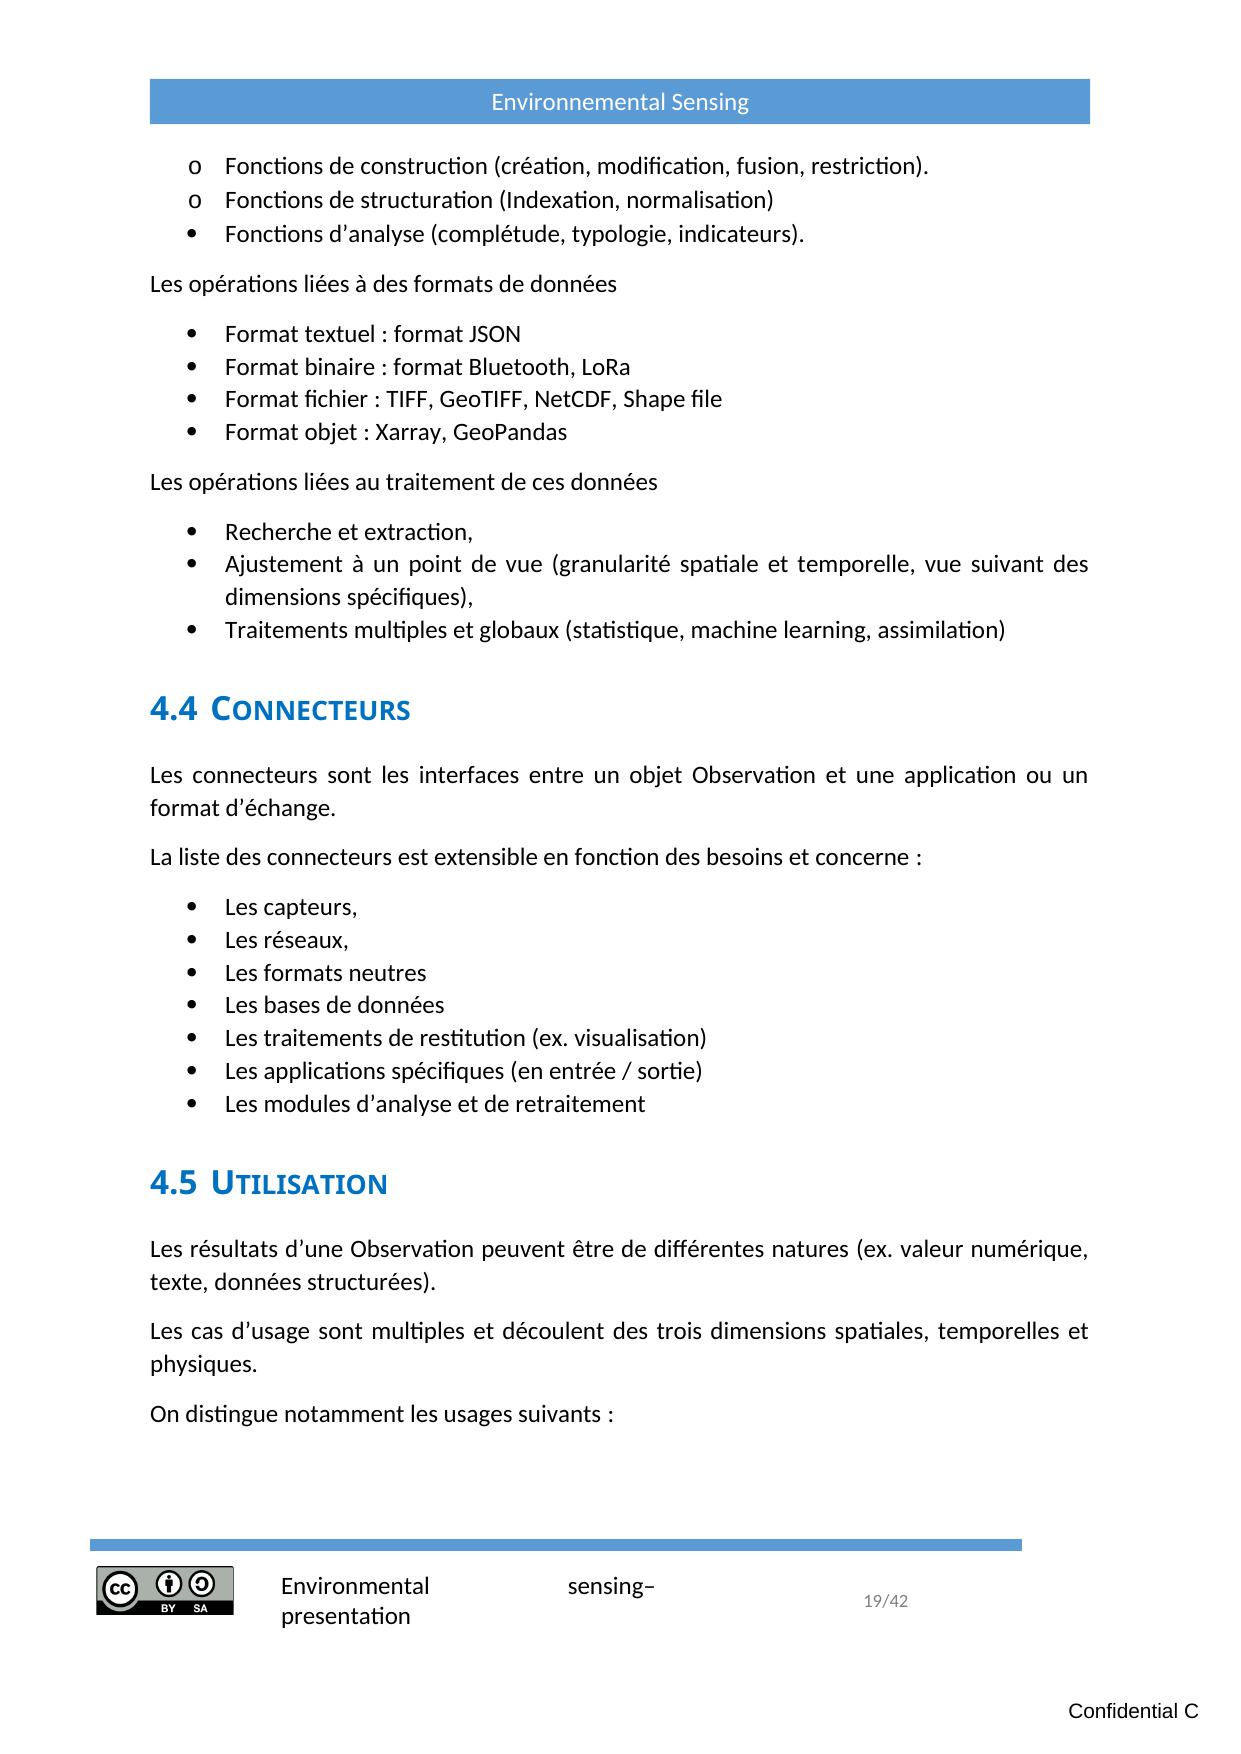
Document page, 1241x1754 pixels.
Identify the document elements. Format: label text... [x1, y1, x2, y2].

list Les capteurs, [187, 891, 1090, 921]
list Les modules d’analyse et de retraitement [187, 1088, 1090, 1119]
list Format objet : Xarray, GeoPandas [187, 416, 1090, 447]
subtitle Utilisation [150, 1159, 1090, 1204]
list Format binaire : format Bluetooth, LoRa [187, 351, 1090, 381]
text La liste des connecteurs est extensible en fonction des besoins et concerne : [150, 841, 1090, 872]
list Fonctions de construction (création, modification, fusion, restriction). [187, 150, 1090, 182]
list Les réseaux, [187, 924, 1090, 954]
list Fonctions d’analyse (complétude, typologie, indicateurs). [187, 218, 1090, 249]
text Les résultats d’une Observation peuvent être de différentes natures (ex. valeur numérique, texte, données structurées). [150, 1233, 1090, 1296]
list Les bases de données [187, 989, 1090, 1020]
list Les formats neutres [187, 957, 1090, 987]
list Format textuel : format JSON [187, 318, 1090, 348]
picture [96, 1566, 234, 1615]
list Fonctions de structuration (Indexation, normalisation) [187, 184, 1090, 216]
text Les opérations liées à des formats de données [150, 268, 1090, 299]
subtitle Connecteurs [150, 685, 1090, 730]
text Les opérations liées au traitement de ces données [150, 466, 1090, 497]
list Recherche et extraction, [187, 516, 1090, 546]
list Les applications spécifiques (en entrée / sortie) [187, 1055, 1090, 1086]
list Format fichier : TIFF, GeoTIFF, NetCDF, Shape file [187, 383, 1090, 414]
text Les connecteurs sont les interfaces entre un objet Observation et une application ou un format d’échange. [150, 759, 1090, 822]
text On distingue notamment les usages suivants : [150, 1398, 1090, 1428]
list Les traitements de restitution (ex. visualisation) [187, 1022, 1090, 1053]
list Ajustement à un point de vue (granularité spatiale et temporelle, vue suivant des dimensions spécifiques), [187, 548, 1090, 612]
text Les cas d’usage sont multiples et découlent des trois dimensions spatiales, temporelles et physiques. [150, 1315, 1090, 1379]
list Traitements multiples et globaux (statistique, machine learning, assimilation) [187, 614, 1090, 645]
